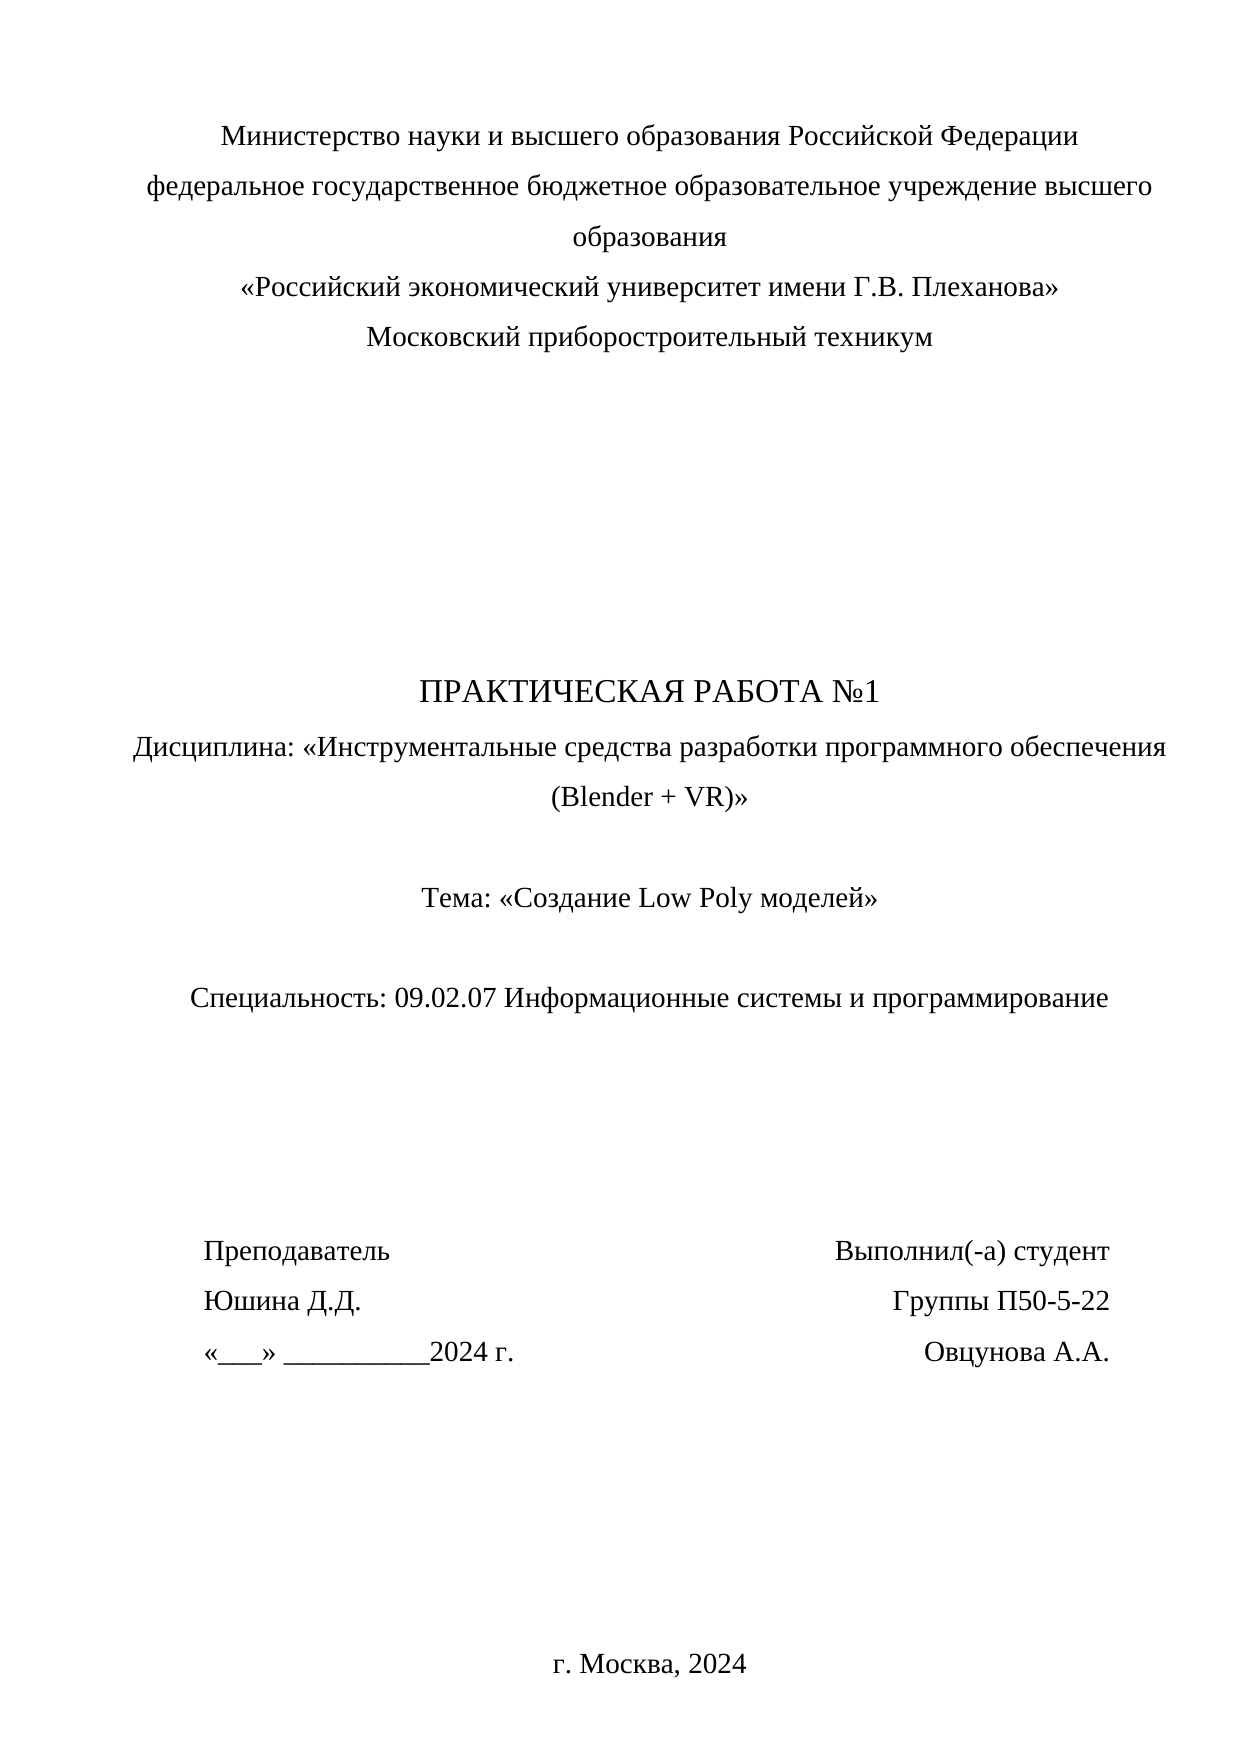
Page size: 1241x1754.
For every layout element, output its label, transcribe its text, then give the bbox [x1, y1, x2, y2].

text Московский приборостроительный техникум [118, 319, 1181, 353]
text «Российский экономический университет имени Г.В. Плеханова» [118, 269, 1181, 303]
text Министерство науки и высшего образования Российской Федерации [118, 118, 1181, 152]
text Специальность: 09.02.07 Информационные системы и программирование [118, 981, 1181, 1014]
text федеральное государственное бюджетное образовательное учреждение высшего образования [118, 168, 1181, 252]
text Тема: «Создание Low Poly моделей» [118, 880, 1181, 913]
table_header Преподаватель Юшина Д.Д. «___» __________2024 г. [119, 1233, 649, 1384]
table_header Выполнил(-а) студент Группы П50-5-22 Овцунова А.А. [650, 1233, 1180, 1384]
text ПРАКТИЧЕСКАЯ РАБОТА №1 [118, 672, 1181, 710]
text Дисциплина: «Инструментальные средства разработки программного обеспечения (Blender + VR)» [118, 729, 1181, 813]
